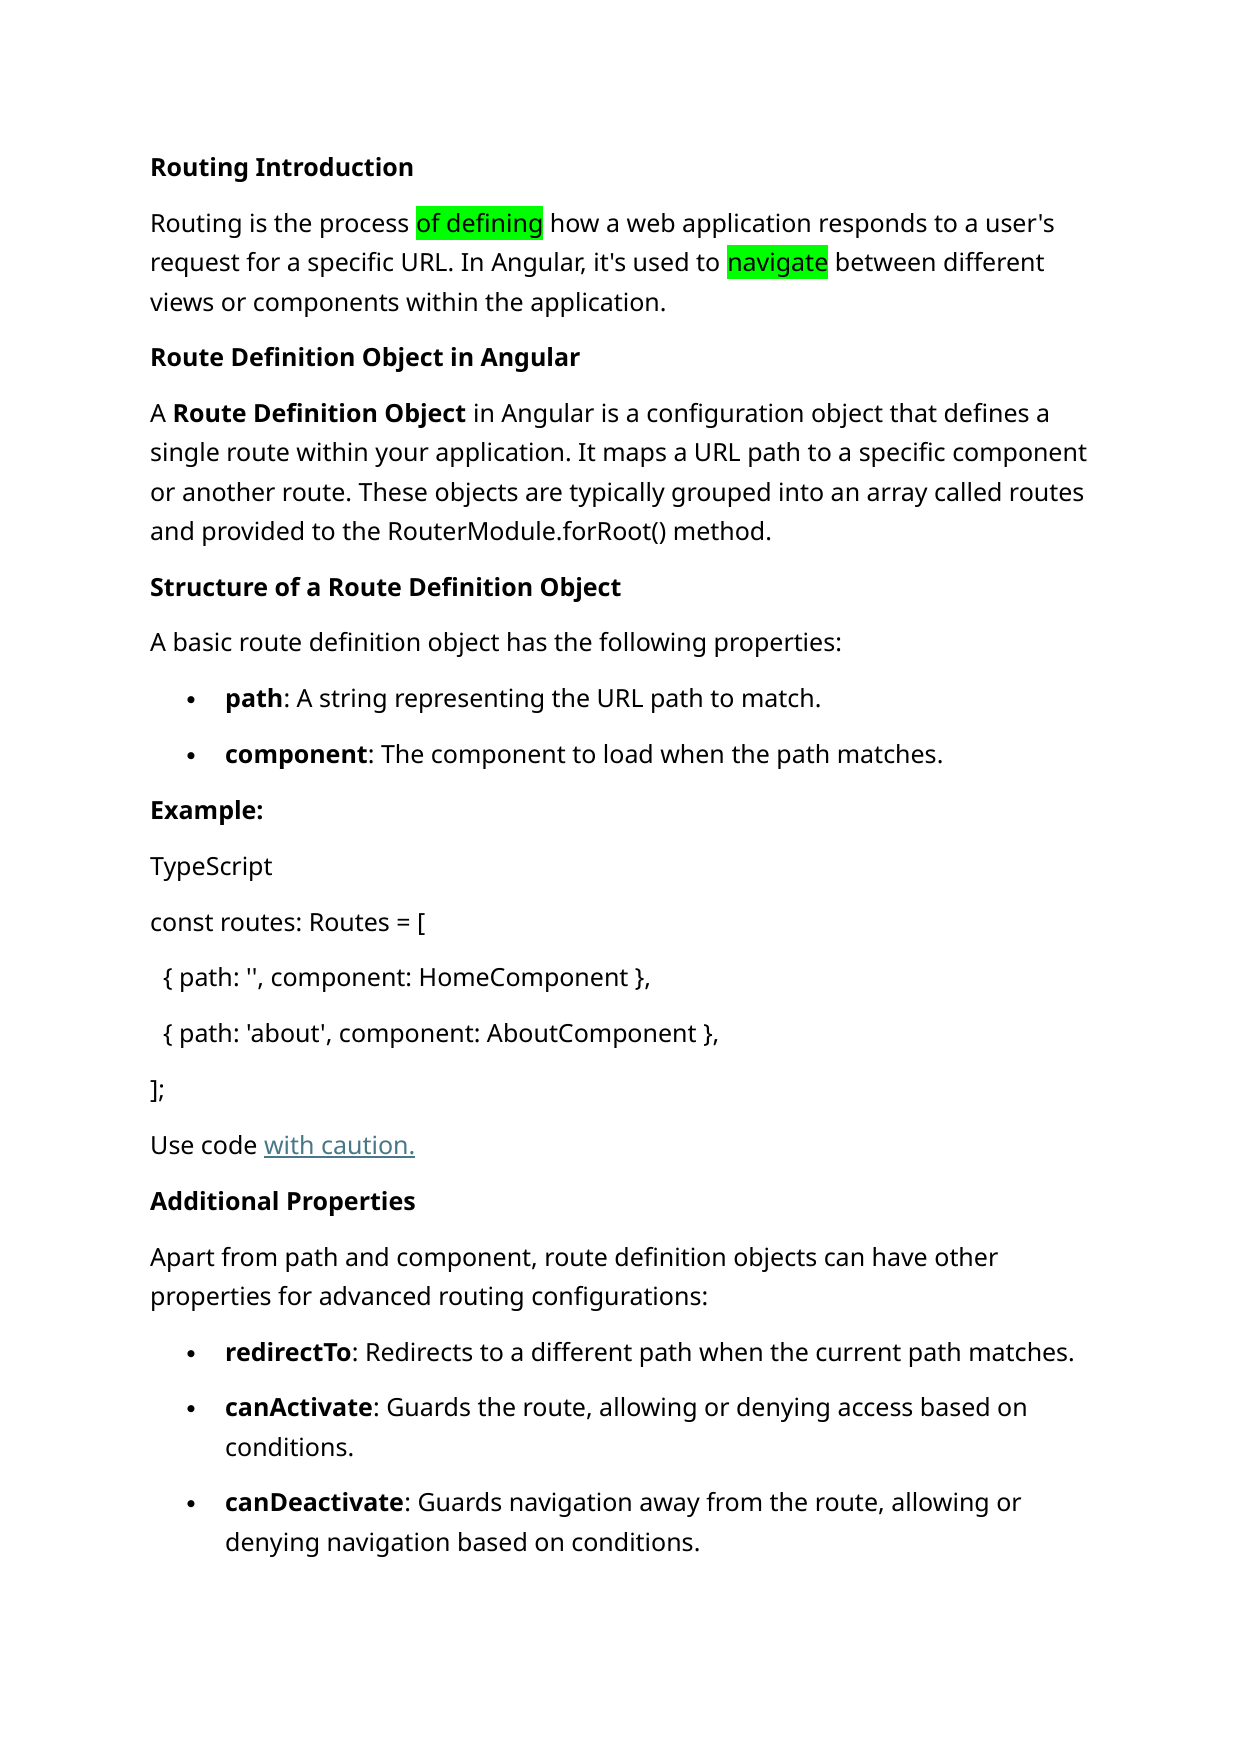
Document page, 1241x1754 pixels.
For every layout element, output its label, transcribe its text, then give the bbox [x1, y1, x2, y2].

text TypeScript [150, 848, 1090, 882]
text Example: [150, 792, 1090, 827]
list path: A string representing the URL path to match. [187, 681, 1090, 715]
text A Route Definition Object in Angular is a configuration object that defines a single route within your application. It maps a URL path to a specific component or another route. These objects are typically grouped into an array called routes and provided to the RouterModule.forRoot() method. [150, 396, 1090, 547]
text Use code with caution. [150, 1127, 1090, 1162]
text Structure of a Route Definition Object [150, 569, 1090, 603]
list canDeactivate: Guards navigation away from the route, allowing or denying navigation based on conditions. [187, 1485, 1090, 1558]
text A basic route definition object has the following properties: [150, 625, 1090, 659]
text ]; [150, 1072, 1090, 1106]
text Route Definition Object in Angular [150, 340, 1090, 374]
text { path: '', component: HomeComponent }, [150, 960, 1090, 994]
text Routing is the process of defining how a web application responds to a user's request for a specific URL. In Angular, it's used to navigate between different views or components within the application. [150, 206, 1090, 318]
text const routes: Routes = [ [150, 904, 1090, 938]
list component: The component to load when the path matches. [187, 737, 1090, 771]
list canActivate: Guards the route, allowing or denying access based on conditions. [187, 1390, 1090, 1463]
text Routing Introduction [150, 150, 1090, 184]
text Apart from path and component, route definition objects can have other properties for advanced routing configurations: [150, 1239, 1090, 1312]
list redirectTo: Redirects to a different path when the current path matches. [187, 1334, 1090, 1368]
text { path: 'about', component: AboutComponent }, [150, 1016, 1090, 1050]
text Additional Properties [150, 1183, 1090, 1217]
